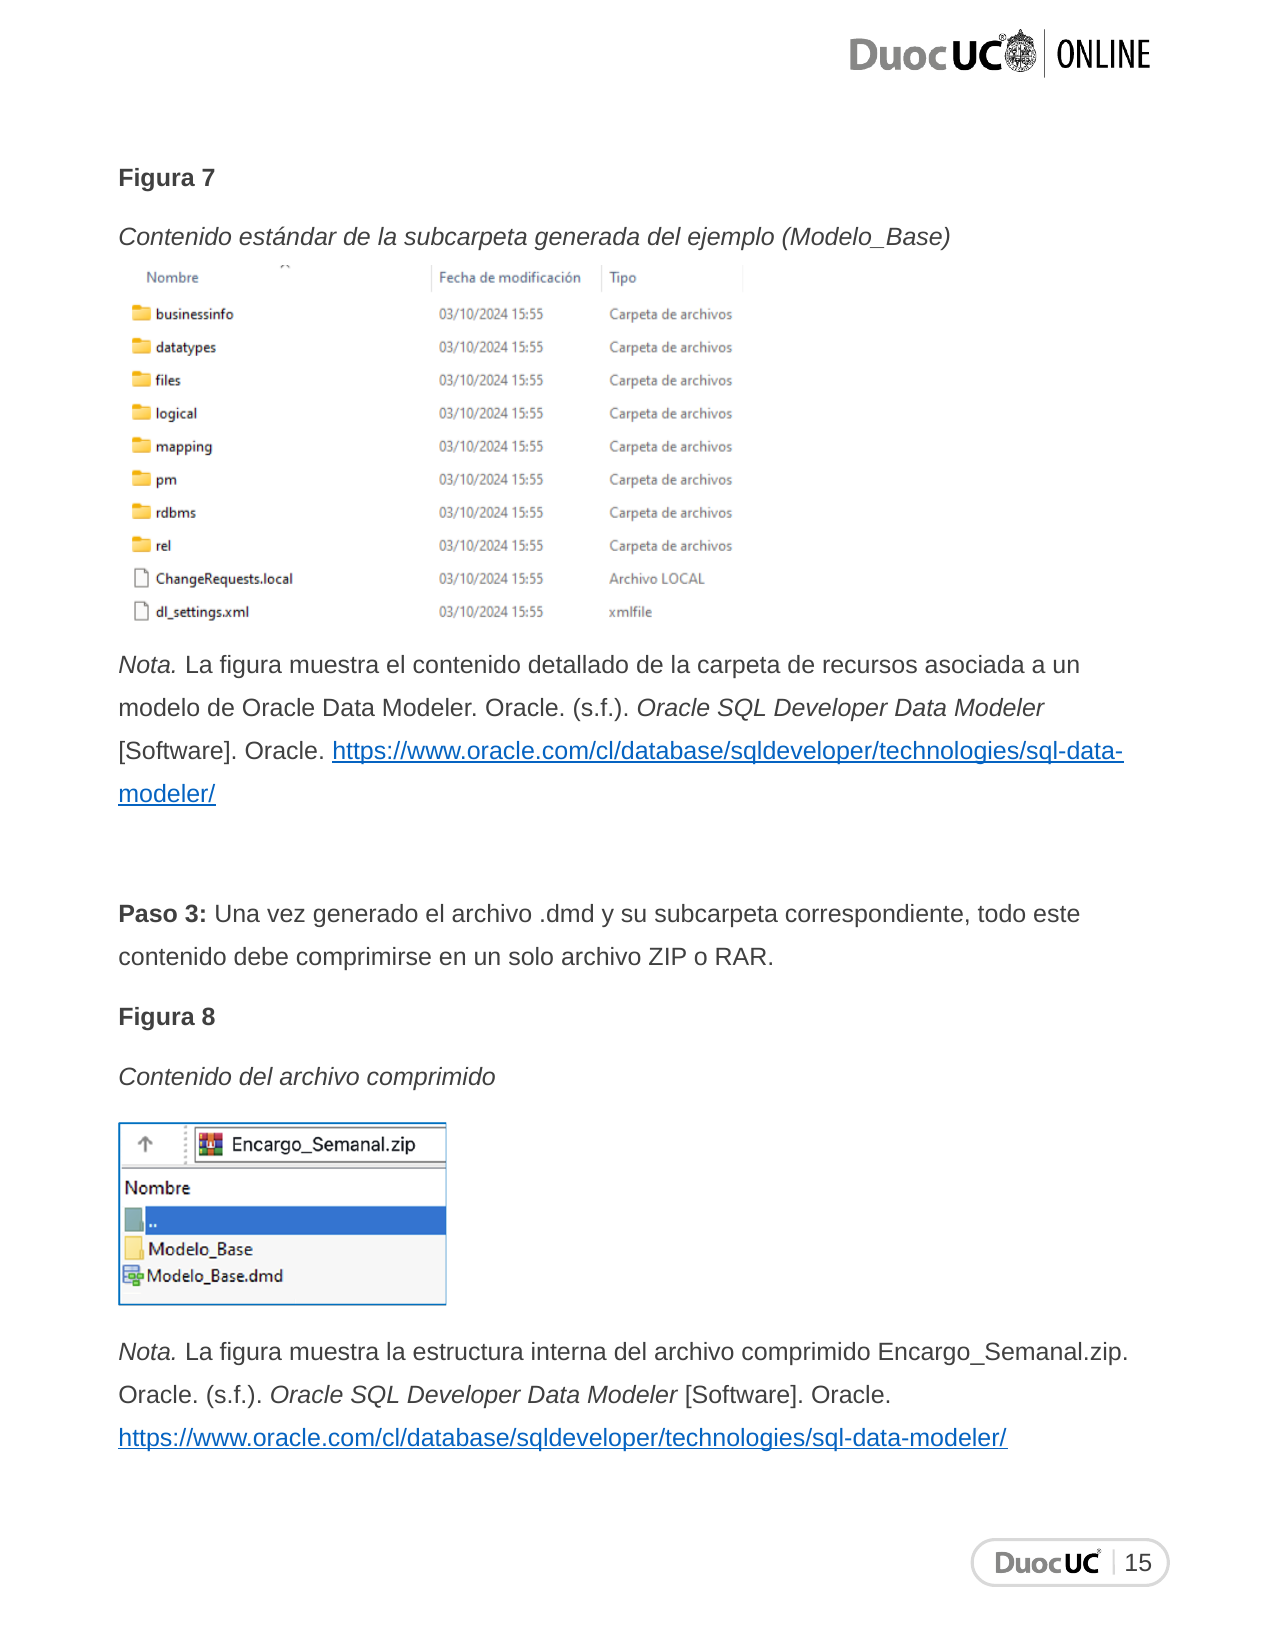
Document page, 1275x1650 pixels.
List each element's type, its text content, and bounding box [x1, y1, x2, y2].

picture [118, 1121, 447, 1306]
text Contenido del archivo comprimido [118, 1062, 1152, 1091]
text Paso 3: Una vez generado el archivo .dmd y su subcarpeta correspondiente, todo este contenido debe comprimirse en un solo archivo ZIP o RAR. [118, 899, 1152, 971]
picture [118, 265, 744, 636]
picture [830, 3, 1170, 96]
text Figura 8 [118, 1002, 1152, 1031]
text Figura 7 [118, 162, 1152, 191]
picture [982, 1542, 1115, 1583]
text Nota. La figura muestra la estructura interna del archivo comprimido Encargo_Semanal.zip. Oracle. (s.f.). Oracle SQL Developer Data Modeler [Software]. Oracle. https://www.oracle.com/cl/database/sqldeveloper/technologies/sql-data-modeler/ [118, 1337, 1152, 1452]
